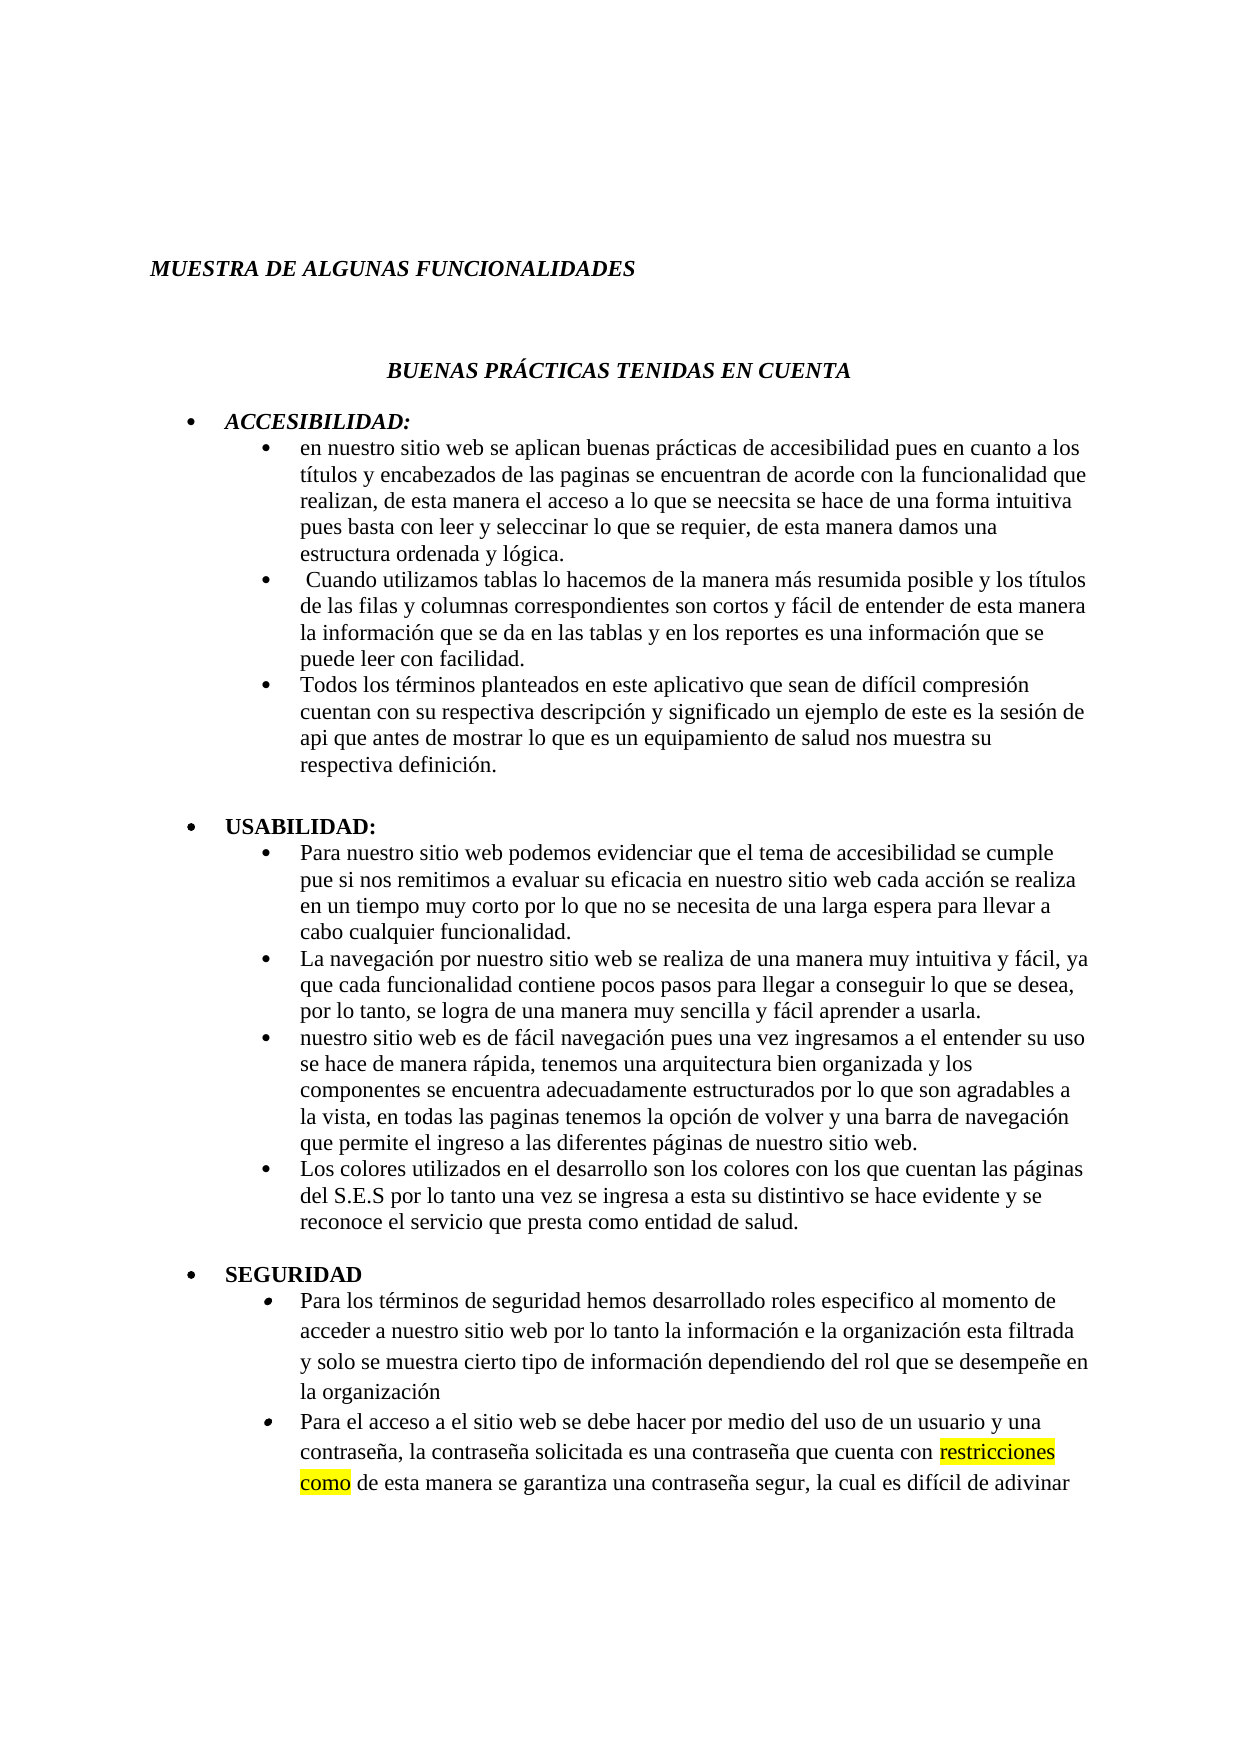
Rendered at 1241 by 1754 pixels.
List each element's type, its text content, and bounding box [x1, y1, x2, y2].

list Para los términos de seguridad hemos desarrollado roles especifico al momento de acceder a nuestro sitio web por lo tanto la información e la organización esta filtrada y solo se muestra cierto tipo de información dependiendo del rol que se desempeñe en la organización [262, 1287, 1090, 1404]
list La navegación por nuestro sitio web se realiza de una manera muy intuitiva y fácil, ya que cada funcionalidad contiene pocos pasos para llegar a conseguir lo que se desea, por lo tanto, se logra de una manera muy sencilla y fácil aprender a usarla. [262, 945, 1090, 1024]
list Para el acceso a el sitio web se debe hacer por medio del uso de un usuario y una contraseña, la contraseña solicitada es una contraseña que cuenta con restricciones como de esta manera se garantiza una contraseña segur, la cual es difícil de adivinar [262, 1408, 1090, 1495]
list SEGURIDAD [187, 1261, 1090, 1287]
list Los colores utilizados en el desarrollo son los colores con los que cuentan las páginas del S.E.S por lo tanto una vez se ingresa a esta su distintivo se hace evidente y se reconoce el servicio que presta como entidad de salud. [262, 1156, 1090, 1234]
list en nuestro sitio web se aplican buenas prácticas de accesibilidad pues en cuanto a los títulos y encabezados de las paginas se encuentran de acorde con la funcionalidad que realizan, de esta manera el acceso a lo que se neecsita se hace de una forma intuitiva pues basta con leer y seleccinar lo que se requier, de esta manera damos una estructura ordenada y lógica. [262, 434, 1090, 566]
list USABILIDAD: [187, 813, 1090, 839]
list Cuando utilizamos tablas lo hacemos de la manera más resumida posible y los títulos de las filas y columnas correspondientes son cortos y fácil de entender de esta manera la información que se da en las tablas y en los reportes es una información que se puede leer con facilidad. [262, 566, 1090, 672]
text BUENAS PRÁCTICAS TENIDAS EN CUENTA [150, 357, 1090, 383]
list ACCESIBILIDAD: [187, 408, 1090, 434]
list nuestro sitio web es de fácil navegación pues una vez ingresamos a el entender su uso se hace de manera rápida, tenemos una arquitectura bien organizada y los componentes se encuentra adecuadamente estructurados por lo que son agradables a la vista, en todas las paginas tenemos la opción de volver y una barra de navegación que permite el ingreso a las diferentes páginas de nuestro sitio web. [262, 1024, 1090, 1156]
text MUESTRA DE ALGUNAS FUNCIONALIDADES [150, 255, 1090, 281]
list Todos los términos planteados en este aplicativo que sean de difícil compresión cuentan con su respectiva descripción y significado un ejemplo de este es la sesión de api que antes de mostrar lo que es un equipamiento de salud nos muestra su respectiva definición. [262, 672, 1090, 777]
list Para nuestro sitio web podemos evidenciar que el tema de accesibilidad se cumple pue si nos remitimos a evaluar su eficacia en nuestro sitio web cada acción se realiza en un tiempo muy corto por lo que no se necesita de una larga espera para llevar a cabo cualquier funcionalidad. [262, 839, 1090, 945]
